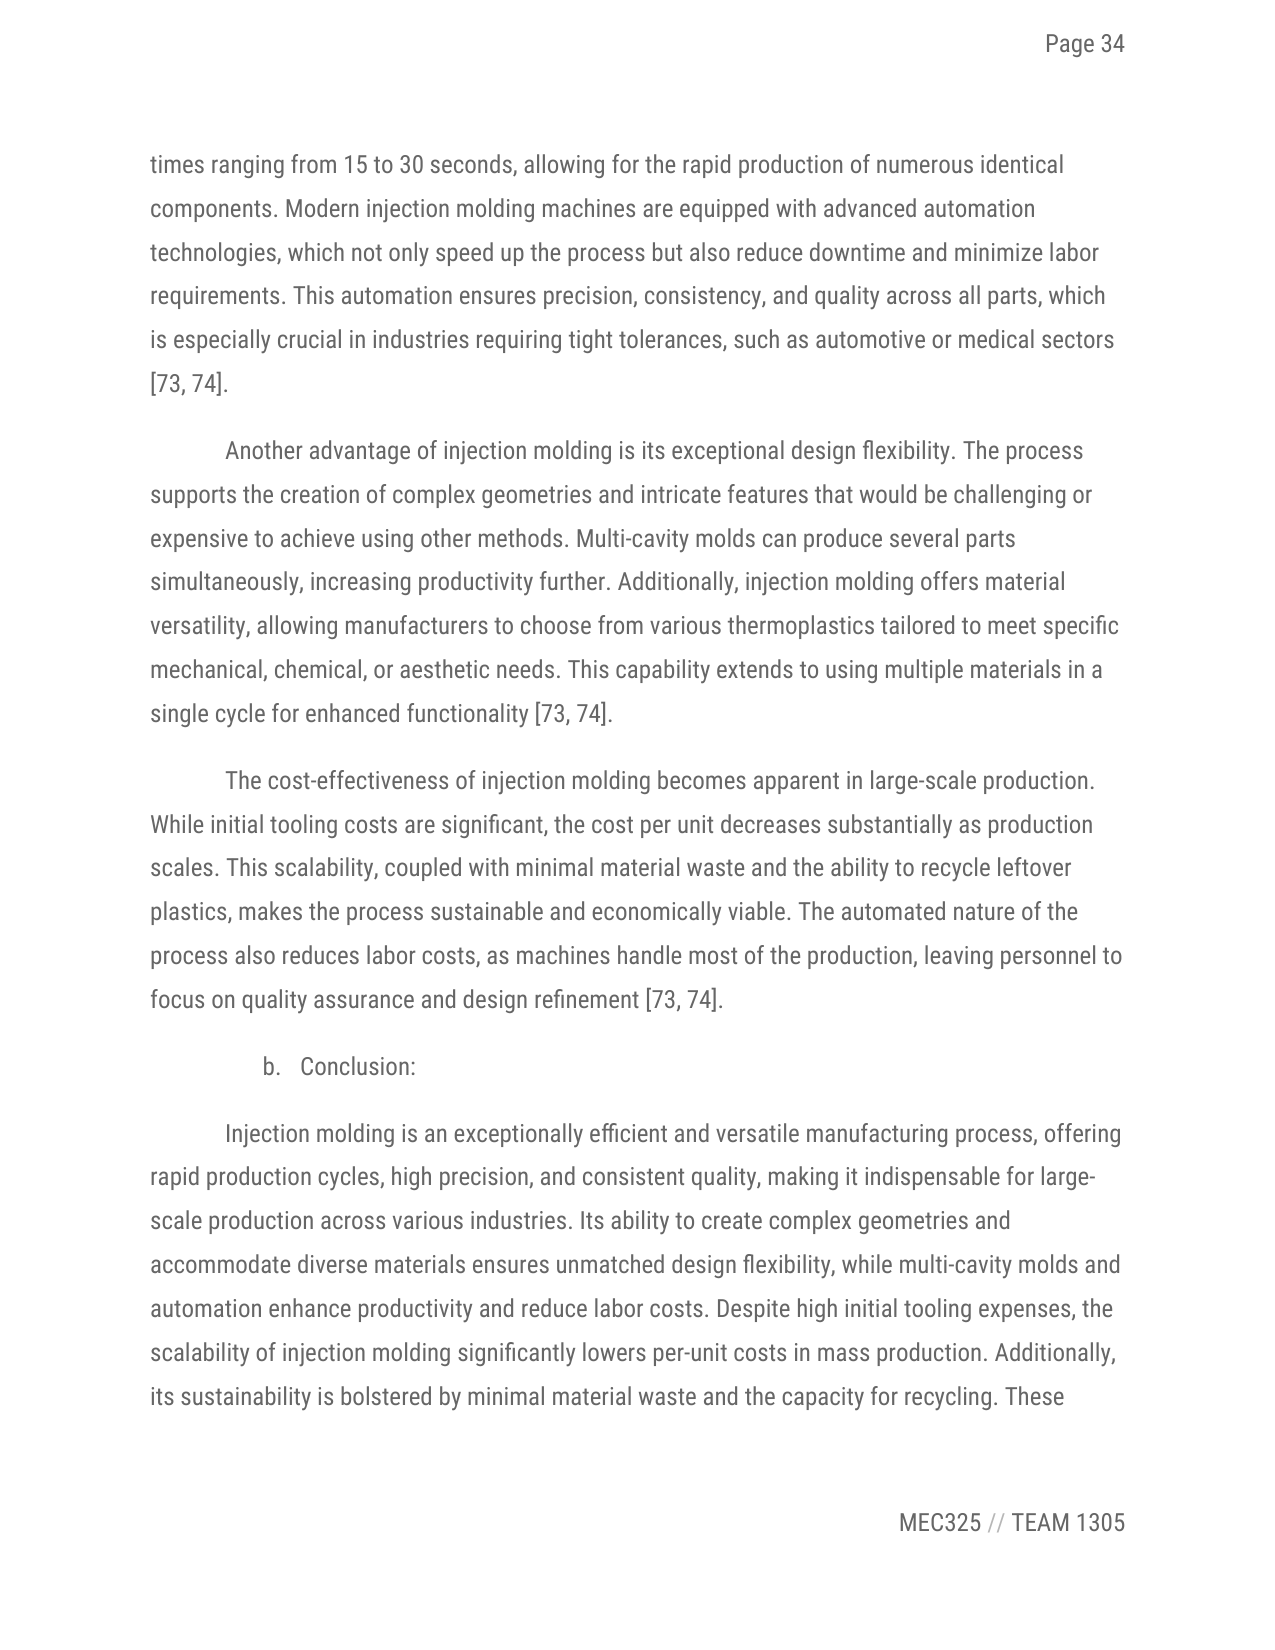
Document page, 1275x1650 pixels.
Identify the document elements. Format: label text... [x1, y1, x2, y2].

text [150, 150, 1125, 398]
list Conclusion: [262, 1052, 1125, 1081]
text The cost-effectiveness of injection molding becomes apparent in large-scale production. While initial tooling costs are significant, the cost per unit decreases substantially as production scales. This scalability, coupled with minimal material waste and the ability to recycle leftover plastics, makes the process sustainable and economically viable. The automated nature of the process also reduces labor costs, as machines handle most of the production, leaving personnel to focus on quality assurance and design refinement [73, 74]. [150, 766, 1125, 1014]
text Another advantage of injection molding is its exceptional design flexibility. The process supports the creation of complex geometries and intricate features that would be challenging or expensive to achieve using other methods. Multi-cavity molds can produce several parts simultaneously, increasing productivity further. Additionally, injection molding offers material versatility, allowing manufacturers to choose from various thermoplastics tailored to meet specific mechanical, chemical, or aesthetic needs. This capability extends to using multiple materials in a single cycle for enhanced functionality [73, 74]. [150, 436, 1125, 728]
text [150, 1119, 1125, 1411]
